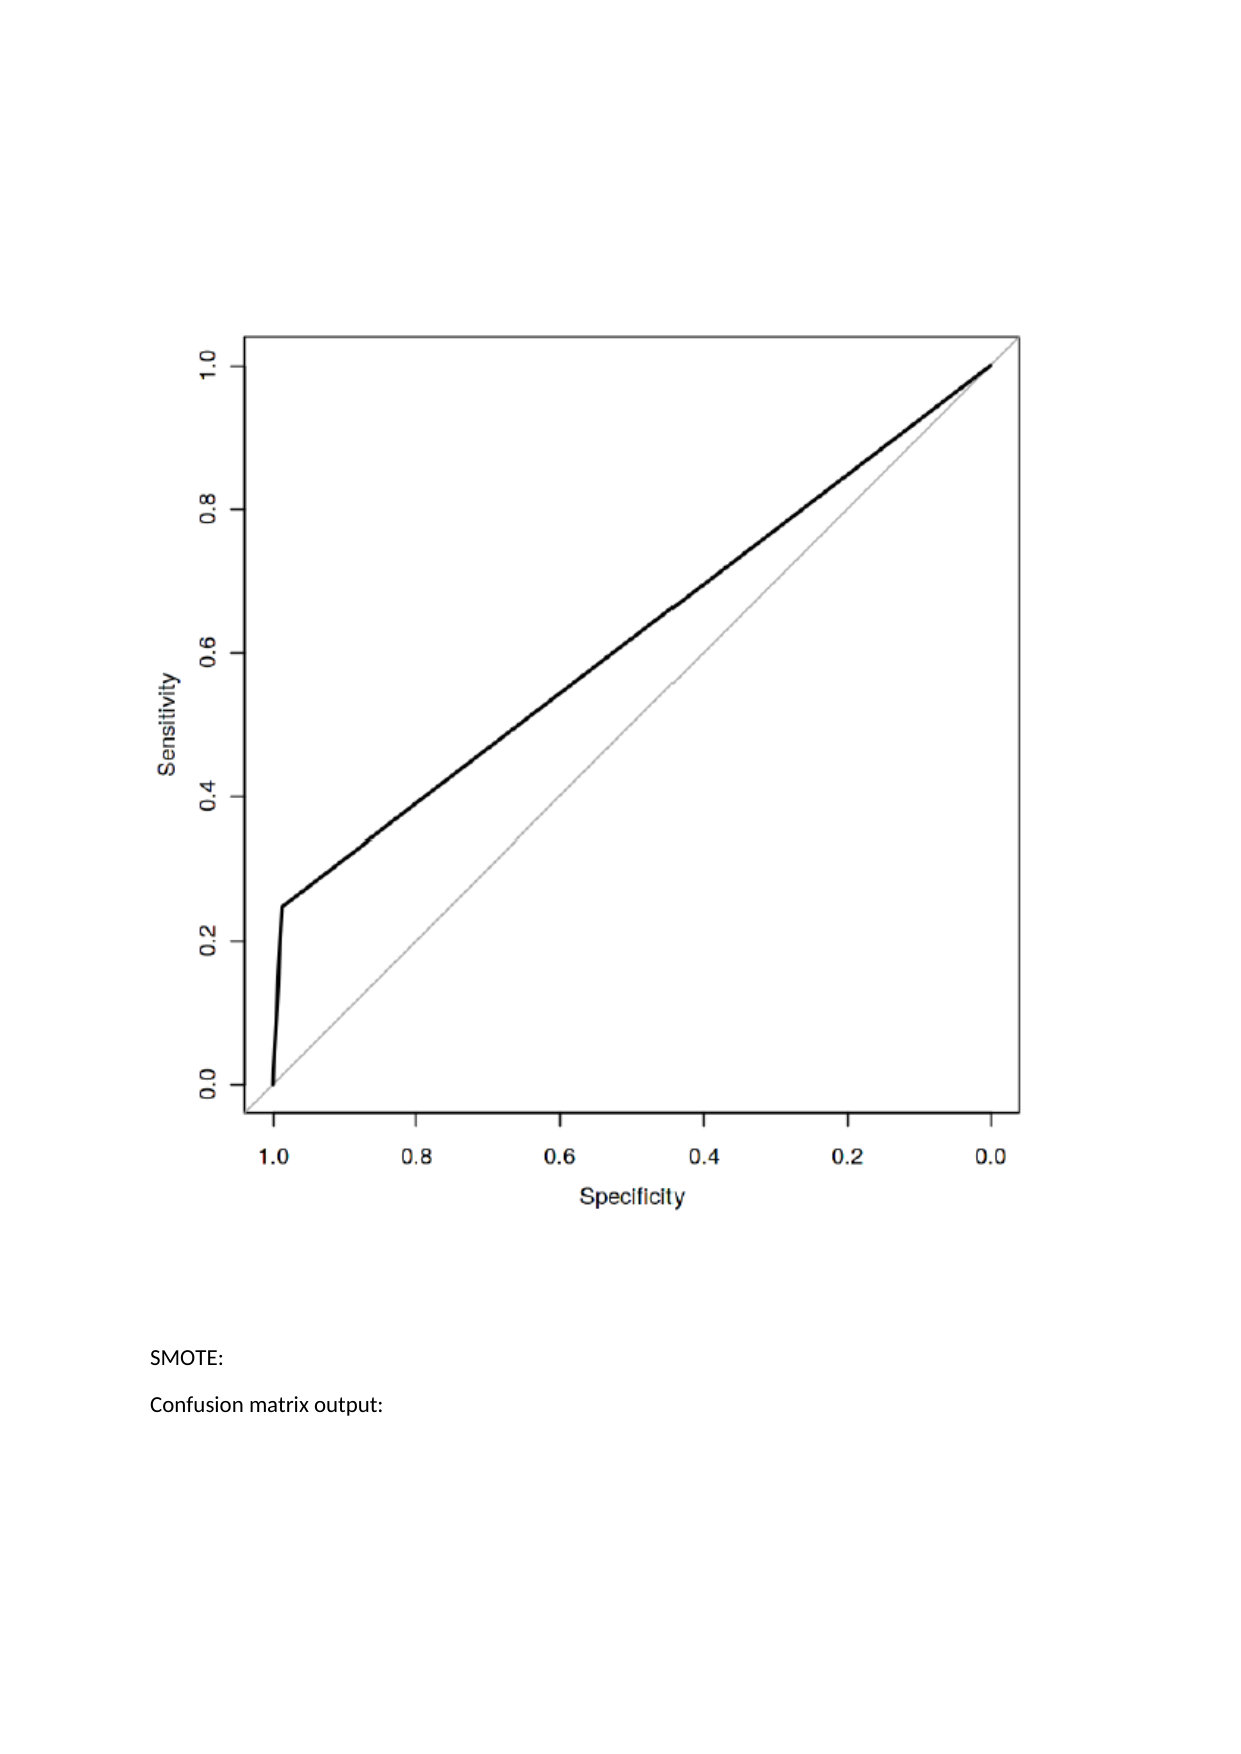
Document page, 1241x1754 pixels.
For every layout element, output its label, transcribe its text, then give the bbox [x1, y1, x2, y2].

text SMOTE: [150, 1343, 1090, 1371]
picture [150, 290, 1091, 1231]
text Confusion matrix output: [150, 1390, 1090, 1418]
